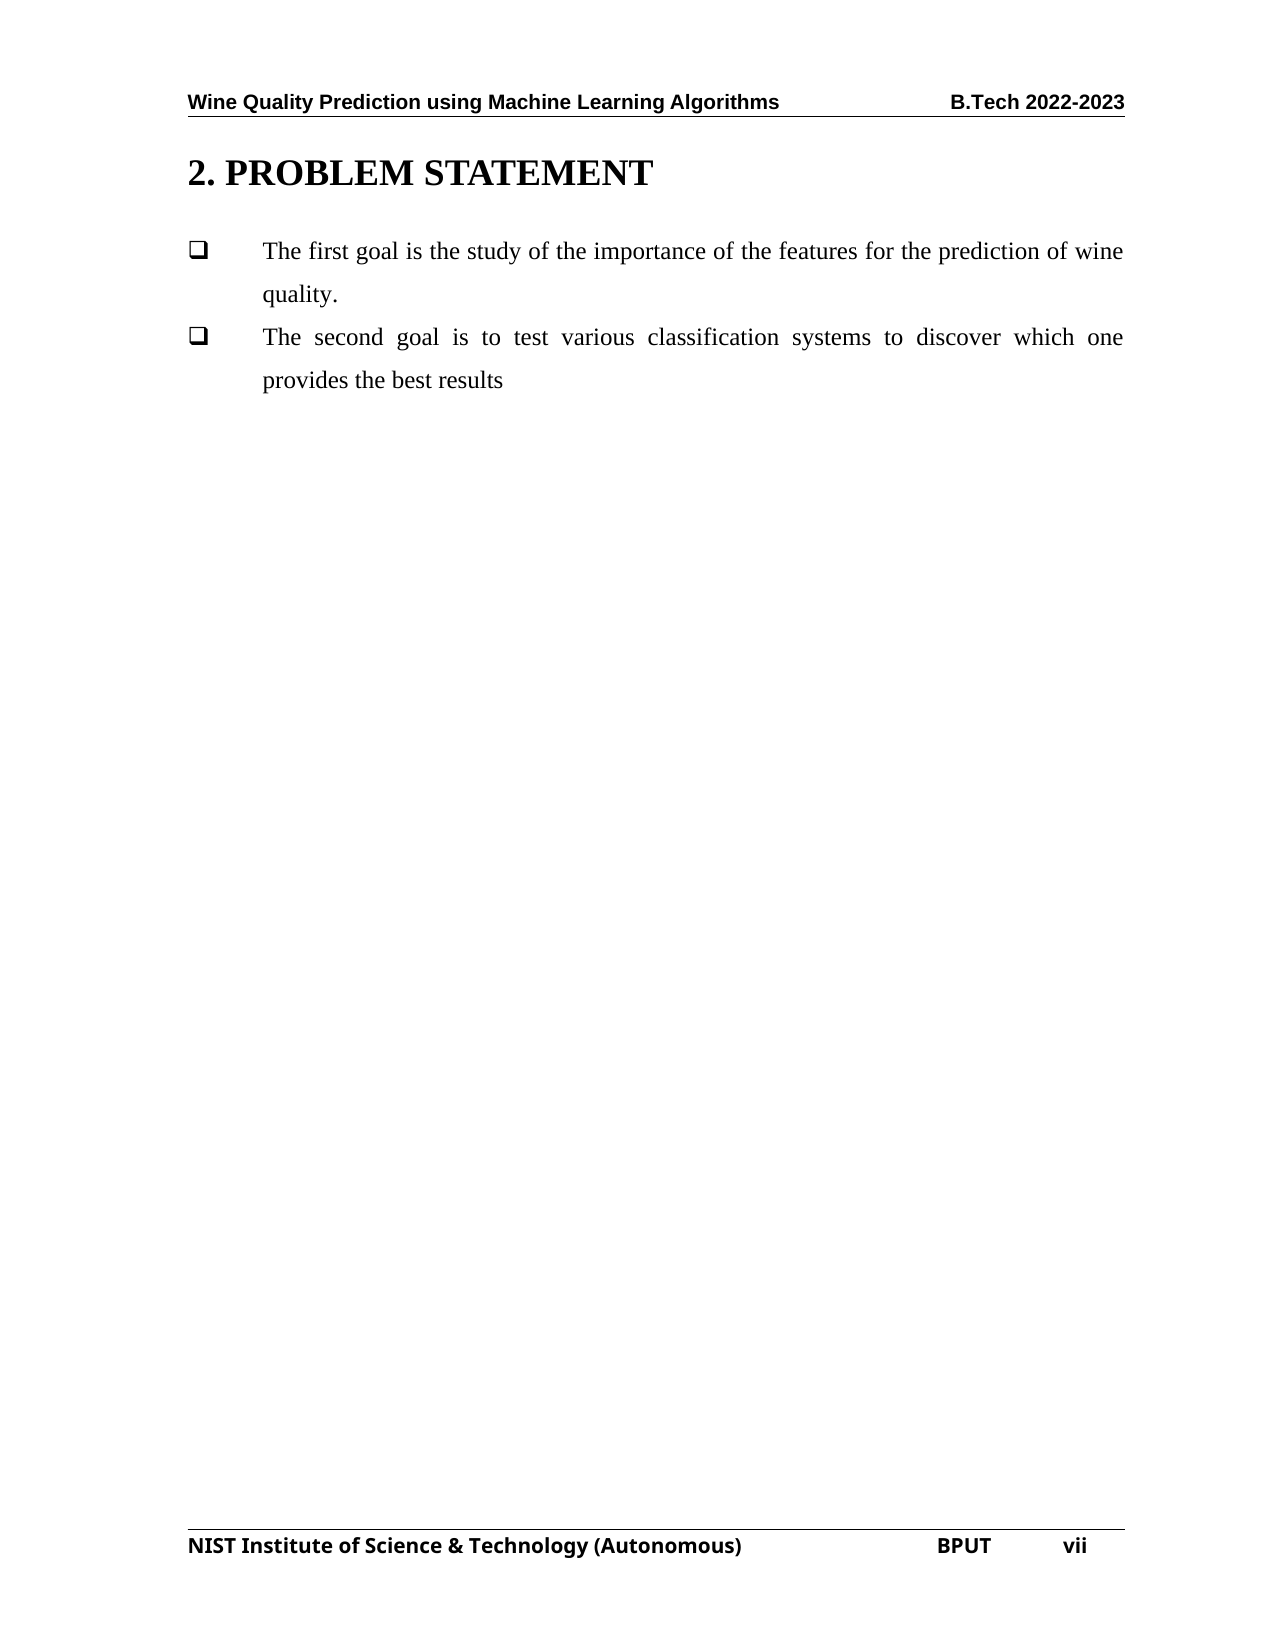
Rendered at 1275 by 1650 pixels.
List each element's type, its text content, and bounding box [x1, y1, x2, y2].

list The first goal is the study of the importance of the features for the prediction of wine quality. [187, 236, 1125, 308]
list The second goal is to test various classification systems to discover which one provides the best results [187, 322, 1125, 394]
subtitle 2. PROBLEM STATEMENT [187, 150, 1125, 193]
